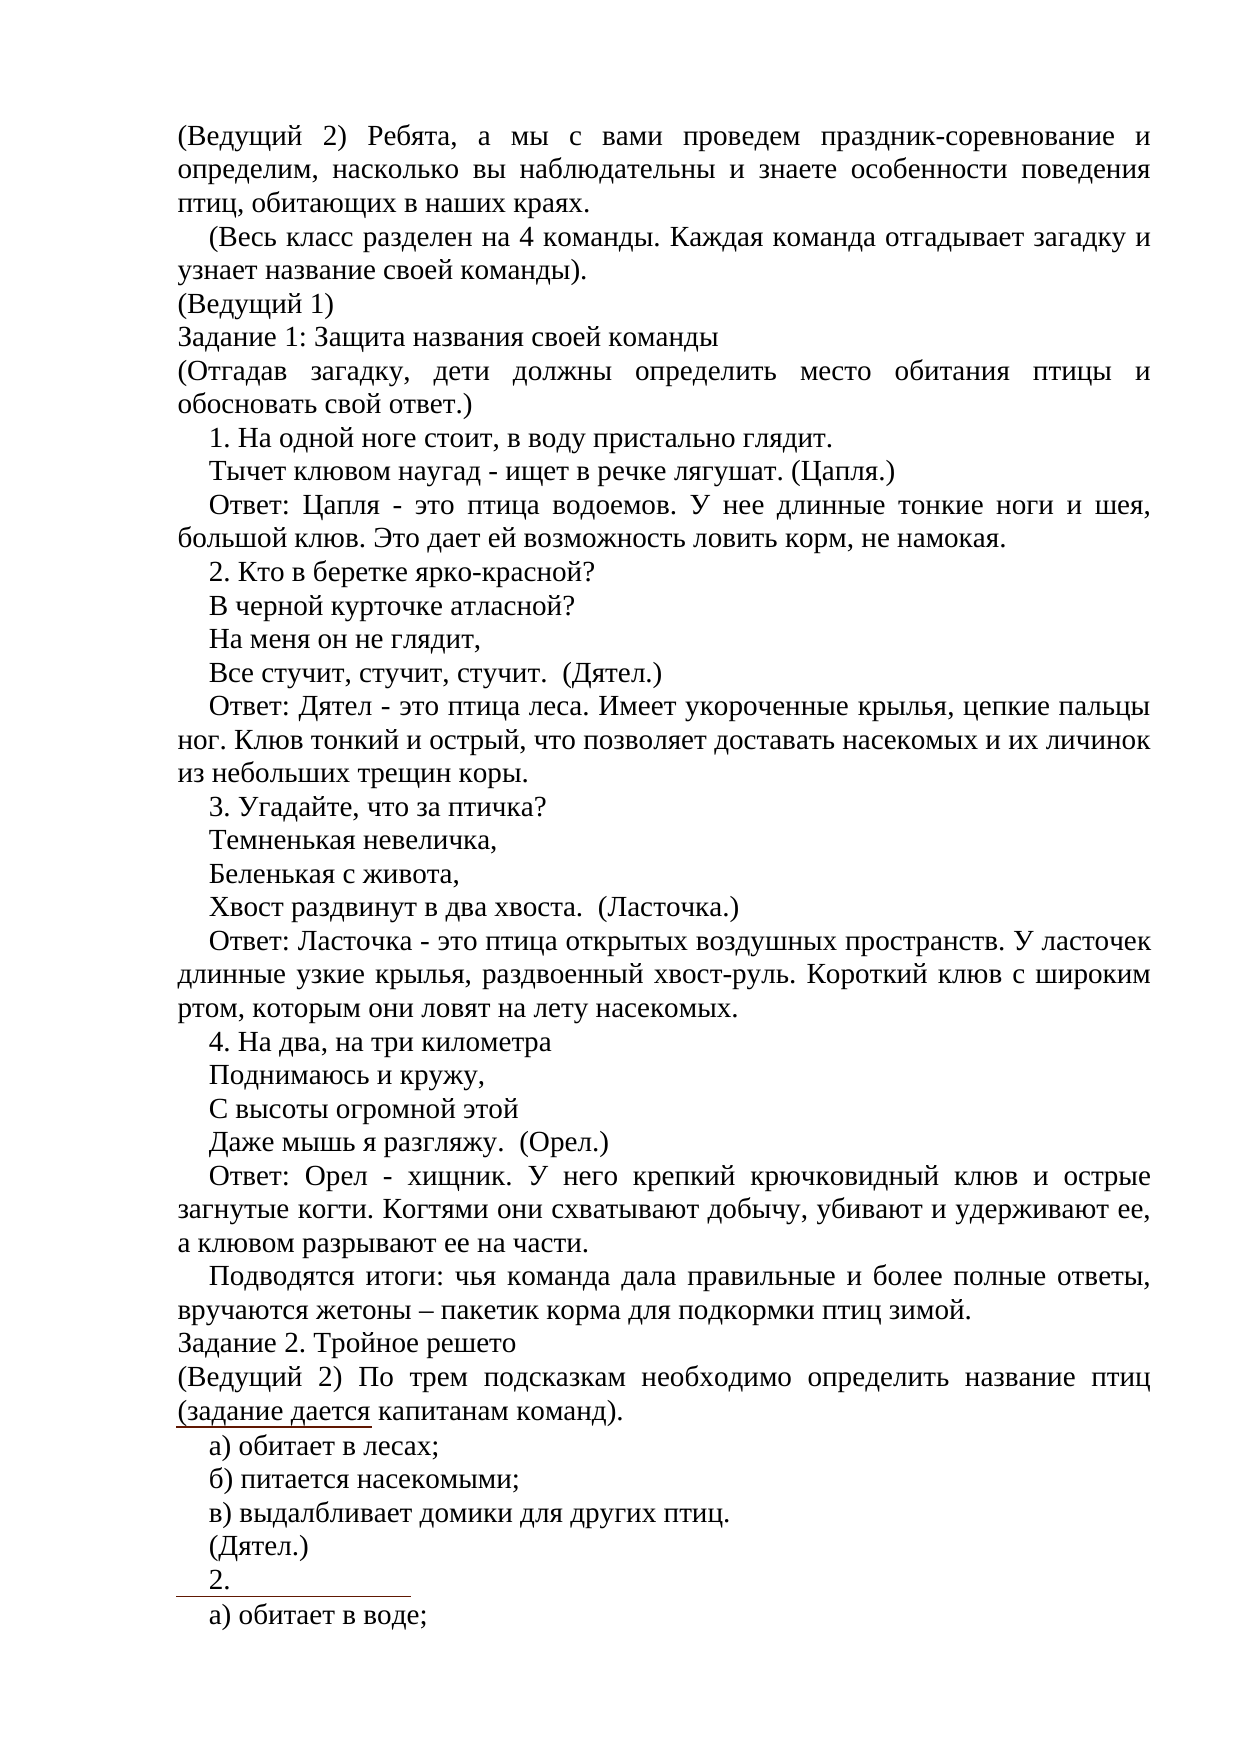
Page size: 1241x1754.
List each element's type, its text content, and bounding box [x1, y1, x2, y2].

text Тычет клювом наугад - ищет в речке лягушат. (Цапля.) [177, 453, 1152, 487]
text Ответ: Ласточка - это птица открытых воздушных пространств. У ласточек длинные узкие крылья, раздвоенный хвост-руль. Короткий клюв с широким ртом, которым они ловят на лету насекомых. [177, 923, 1152, 1024]
text (Весь класс разделен на 4 команды. Каждая команда отгадывает загадку и узнает название своей команды). [177, 219, 1152, 286]
text В черной курточке атласной? [177, 588, 1152, 621]
text Ответ: Дятел - это птица леса. Имеет укороченные крылья, цепкие пальцы ног. Клюв тонкий и острый, что позволяет доставать насекомых и их личинок из небольших трещин коры. [177, 688, 1152, 789]
text Беленькая с живота, [177, 856, 1152, 889]
text Задание 2. Тройное решето [177, 1326, 1152, 1359]
text а) обитает в воде; [177, 1597, 1152, 1631]
text Поднимаюсь и кружу, [177, 1057, 1152, 1091]
text Ответ: Цапля - это птица водоемов. У нее длинные тонкие ноги и шея, большой клюв. Это дает ей возможность ловить корм, не намокая. [177, 487, 1152, 554]
text 2. Кто в беретке ярко-красной? [177, 554, 1152, 588]
text (Дятел.) [177, 1528, 1152, 1562]
text На меня он не глядит, [177, 621, 1152, 655]
text 4. На два, на три километра [177, 1024, 1152, 1057]
text б) питается насекомыми; [177, 1461, 1152, 1495]
text (Ведущий 2) По трем подсказкам необходимо определить название птиц (задание дается капитанам команд). [177, 1359, 1152, 1426]
text (Отгадав загадку, дети должны определить место обитания птицы и обосновать свой ответ.) [177, 353, 1152, 420]
text Хвост раздвинут в два хвоста. (Ласточка.) [177, 889, 1152, 923]
text Ответ: Орел - хищник. У него крепкий крючковидный клюв и острые загнутые когти. Когтями они схватывают добычу, убивают и удерживают ее, а клювом разрывают ее на части. [177, 1158, 1152, 1258]
text Даже мышь я разгляжу. (Орел.) [177, 1124, 1152, 1158]
text Задание 1: Защита названия своей команды [177, 319, 1152, 353]
text Все стучит, стучит, стучит. (Дятел.) [177, 655, 1152, 688]
text (Ведущий 1) [177, 286, 1152, 319]
text Темненькая невеличка, [177, 822, 1152, 856]
text 1. На одной ноге стоит, в воду пристально глядит. [177, 420, 1152, 453]
text 3. Угадайте, что за птичка? [177, 789, 1152, 822]
text в) выдалбливает домики для других птиц. [177, 1495, 1152, 1528]
text С высоты огромной этой [177, 1091, 1152, 1124]
text 2. [177, 1562, 1152, 1596]
text а) обитает в лесах; [177, 1428, 1152, 1461]
text (Ведущий 2) Ребята, а мы с вами проведем праздник-соревнование и определим, насколько вы наблюдательны и знаете особенности поведения птиц, обитающих в наших краях. [177, 118, 1152, 219]
text Подводятся итоги: чья команда дала правильные и более полные ответы, вручаются жетоны – пакетик корма для подкормки птиц зимой. [177, 1258, 1152, 1326]
